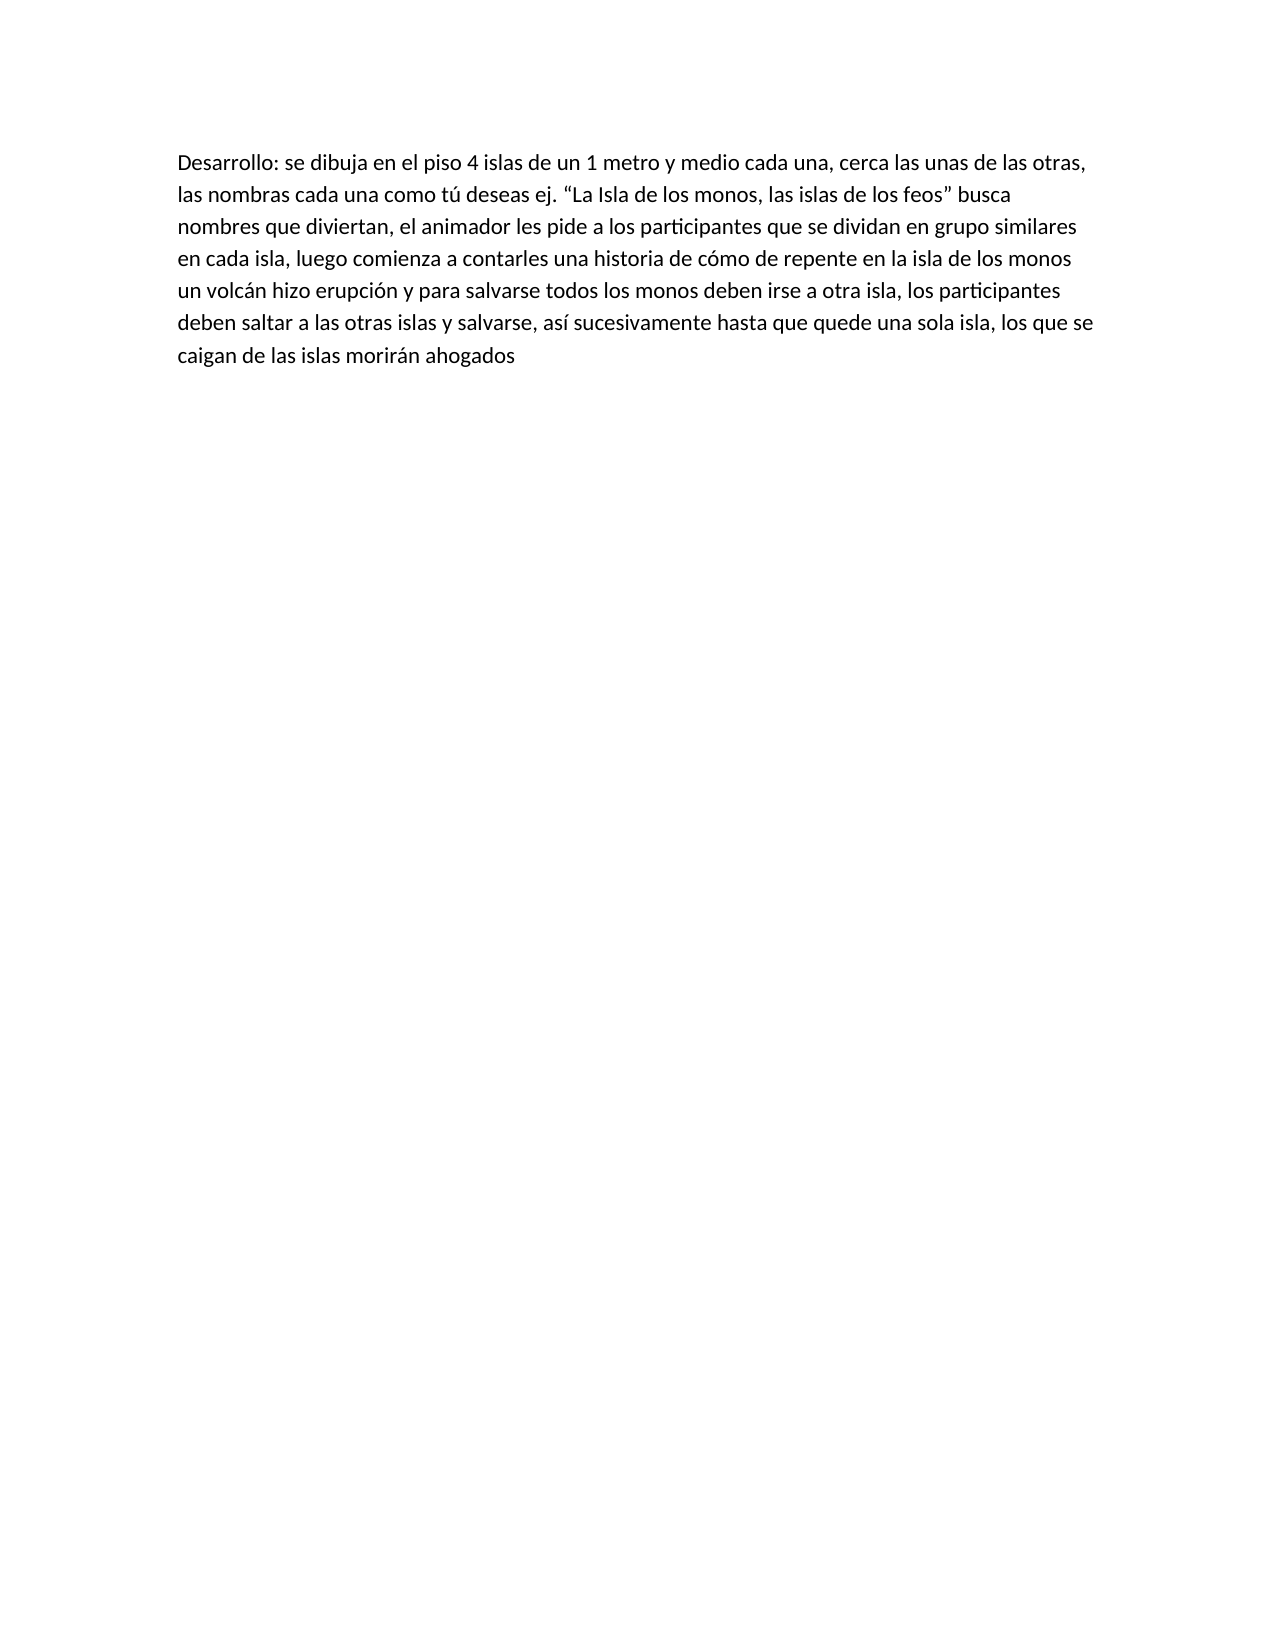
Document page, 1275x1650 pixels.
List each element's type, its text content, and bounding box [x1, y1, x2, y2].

text Desarrollo: se dibuja en el piso 4 islas de un 1 metro y medio cada una, cerca las unas de las otras, las nombras cada una como tú deseas ej. “La Isla de los monos, las islas de los feos” busca nombres que diviertan, el animador les pide a los participantes que se dividan en grupo similares en cada isla, luego comienza a contarles una historia de cómo de repente en la isla de los monos un volcán hizo erupción y para salvarse todos los monos deben irse a otra isla, los participantes deben saltar a las otras islas y salvarse, así sucesivamente hasta que quede una sola isla, los que se caigan de las islas morirán ahogados [177, 148, 1098, 369]
